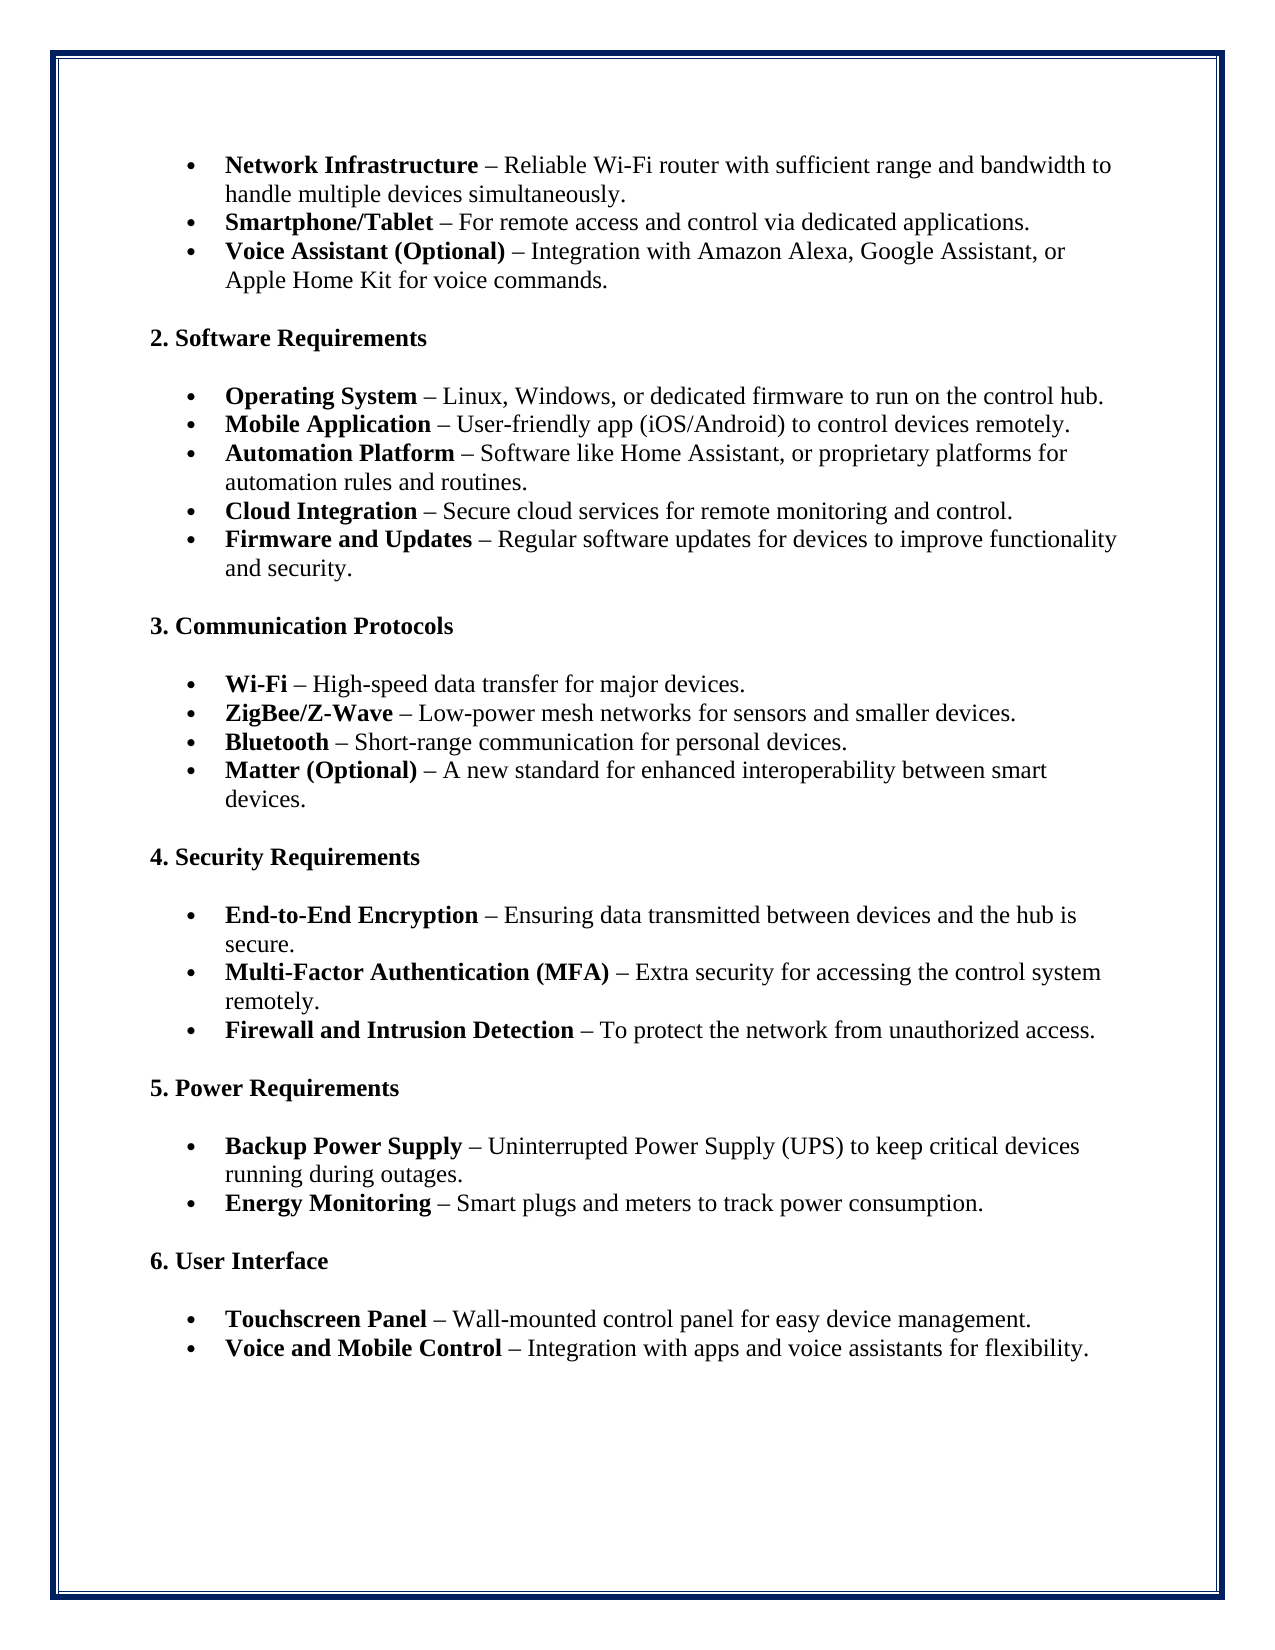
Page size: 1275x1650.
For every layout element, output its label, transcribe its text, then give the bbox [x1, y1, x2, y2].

text 2. Software Requirements [150, 323, 1125, 352]
list ZigBee/Z-Wave – Low-power mesh networks for sensors and smaller devices. [187, 698, 1125, 727]
list End-to-End Encryption – Ensuring data transmitted between devices and the hub is secure. [187, 900, 1125, 957]
list Smartphone/Tablet – For remote access and control via dedicated applications. [187, 207, 1125, 236]
list Mobile Application – User-friendly app (iOS/Android) to control devices remotely. [187, 409, 1125, 438]
list Firmware and Updates – Regular software updates for devices to improve functionality and security. [187, 524, 1125, 582]
list Bluetooth – Short-range communication for personal devices. [187, 727, 1125, 755]
list Matter (Optional) – A new standard for enhanced interoperability between smart devices. [187, 755, 1125, 813]
text 3. Communication Protocols [150, 611, 1125, 640]
text 4. Security Requirements [150, 842, 1125, 871]
list Energy Monitoring – Smart plugs and meters to track power consumption. [187, 1188, 1125, 1217]
list Wi-Fi – High-speed data transfer for major devices. [187, 669, 1125, 698]
list Backup Power Supply – Uninterrupted Power Supply (UPS) to keep critical devices running during outages. [187, 1131, 1125, 1188]
list Network Infrastructure – Reliable Wi-Fi router with sufficient range and bandwidth to handle multiple devices simultaneously. [187, 150, 1125, 207]
text 6. User Interface [150, 1246, 1125, 1275]
list Firewall and Intrusion Detection – To protect the network from unauthorized access. [187, 1015, 1125, 1044]
list Voice Assistant (Optional) – Integration with Amazon Alexa, Google Assistant, or Apple Home Kit for voice commands. [187, 236, 1125, 294]
list Multi-Factor Authentication (MFA) – Extra security for accessing the control system remotely. [187, 957, 1125, 1015]
list Operating System – Linux, Windows, or dedicated firmware to run on the control hub. [187, 381, 1125, 409]
list Cloud Integration – Secure cloud services for remote monitoring and control. [187, 496, 1125, 524]
list Voice and Mobile Control – Integration with apps and voice assistants for flexibility. [187, 1333, 1125, 1362]
list Touchscreen Panel – Wall-mounted control panel for easy device management. [187, 1304, 1125, 1333]
list Automation Platform – Software like Home Assistant, or proprietary platforms for automation rules and routines. [187, 438, 1125, 496]
text 5. Power Requirements [150, 1073, 1125, 1102]
